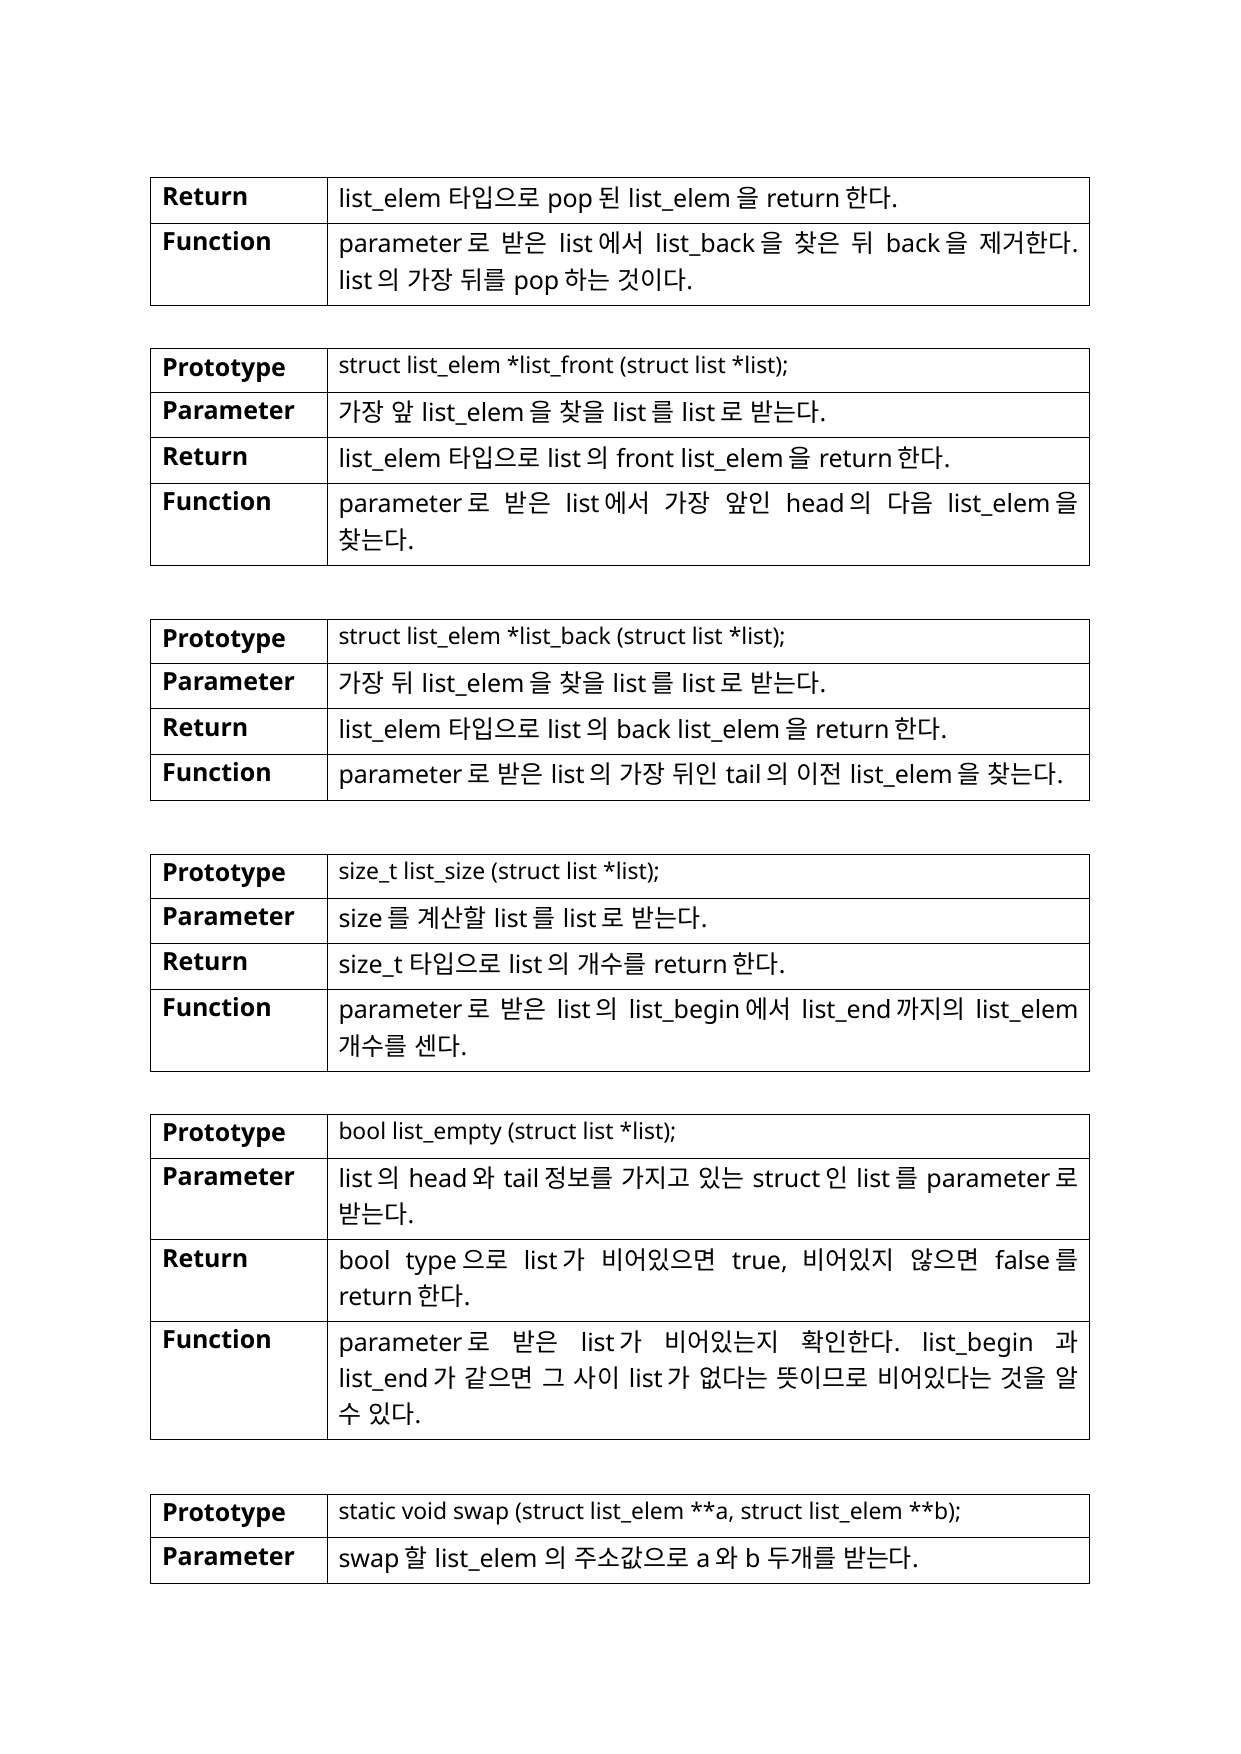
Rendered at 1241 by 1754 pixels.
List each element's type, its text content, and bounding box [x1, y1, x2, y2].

table_cell Parameter [151, 899, 327, 943]
table_cell 가장 앞 list_elem을 찾을 list를 list로 받는다. [328, 393, 1089, 437]
table_cell Function [151, 990, 327, 1071]
table_header Prototype [151, 1115, 327, 1157]
table_cell parameter로 받은 list가 비어있는지 확인한다. list_begin 과 list_end가 같으면 그 사이 list가 없다는 뜻이므로 비어있다는 것을 알 수 있다. [328, 1322, 1089, 1439]
table_cell parameter로 받은 list의 가장 뒤인 tail의 이전 list_elem을 찾는다. [328, 755, 1089, 799]
table_cell list_elem 타입으로 pop된 list_elem을 return한다. [328, 178, 1089, 223]
table_cell Parameter [151, 1159, 327, 1239]
table_cell Function [151, 1322, 327, 1439]
table_cell parameter로 받은 list에서 가장 앞인 head의 다음 list_elem을 찾는다. [328, 484, 1089, 565]
table_cell swap할 list_elem 의 주소값으로 a와 b 두개를 받는다. [328, 1538, 1089, 1583]
table_cell list_elem 타입으로 list의 back list_elem을 return한다. [328, 709, 1089, 754]
table_cell list의 head와 tail정보를 가지고 있는 struct인 list를 parameter로 받는다. [328, 1159, 1089, 1239]
table_cell 가장 뒤 list_elem을 찾을 list를 list로 받는다. [328, 664, 1089, 708]
table_cell Return [151, 1240, 327, 1321]
table_header Prototype [151, 855, 327, 897]
table_header bool list_empty (struct list *list); [328, 1115, 1089, 1157]
table_cell Function [151, 224, 327, 305]
table_cell parameter로 받은 list에서 list_back을 찾은 뒤 back을 제거한다. list의 가장 뒤를 pop하는 것이다. [328, 224, 1089, 305]
table_cell bool type으로 list가 비어있으면 true, 비어있지 않으면 false를 return한다. [328, 1240, 1089, 1321]
table_header size_t list_size (struct list *list); [328, 855, 1089, 897]
table_cell Function [151, 755, 327, 799]
table_cell Return [151, 178, 327, 223]
table_cell Return [151, 944, 327, 989]
table_header Prototype [151, 349, 327, 392]
table_header Prototype [151, 1495, 327, 1537]
table_cell Return [151, 438, 327, 483]
table_cell Parameter [151, 393, 327, 437]
table_cell list_elem 타입으로 list의 front list_elem을 return한다. [328, 438, 1089, 483]
table_header struct list_elem *list_front (struct list *list); [328, 349, 1089, 392]
table_cell size_t 타입으로 list의 개수를 return한다. [328, 944, 1089, 989]
table_cell Parameter [151, 1538, 327, 1583]
table_cell Function [151, 484, 327, 565]
table_header struct list_elem *list_back (struct list *list); [328, 620, 1089, 663]
table_cell parameter로 받은 list의 list_begin에서 list_end까지의 list_elem 개수를 센다. [328, 990, 1089, 1071]
table_cell Return [151, 709, 327, 754]
table_cell size를 계산할 list를 list로 받는다. [328, 899, 1089, 943]
table_header static void swap (struct list_elem **a, struct list_elem **b); [328, 1495, 1089, 1537]
table_cell Parameter [151, 664, 327, 708]
table_header Prototype [151, 620, 327, 663]
